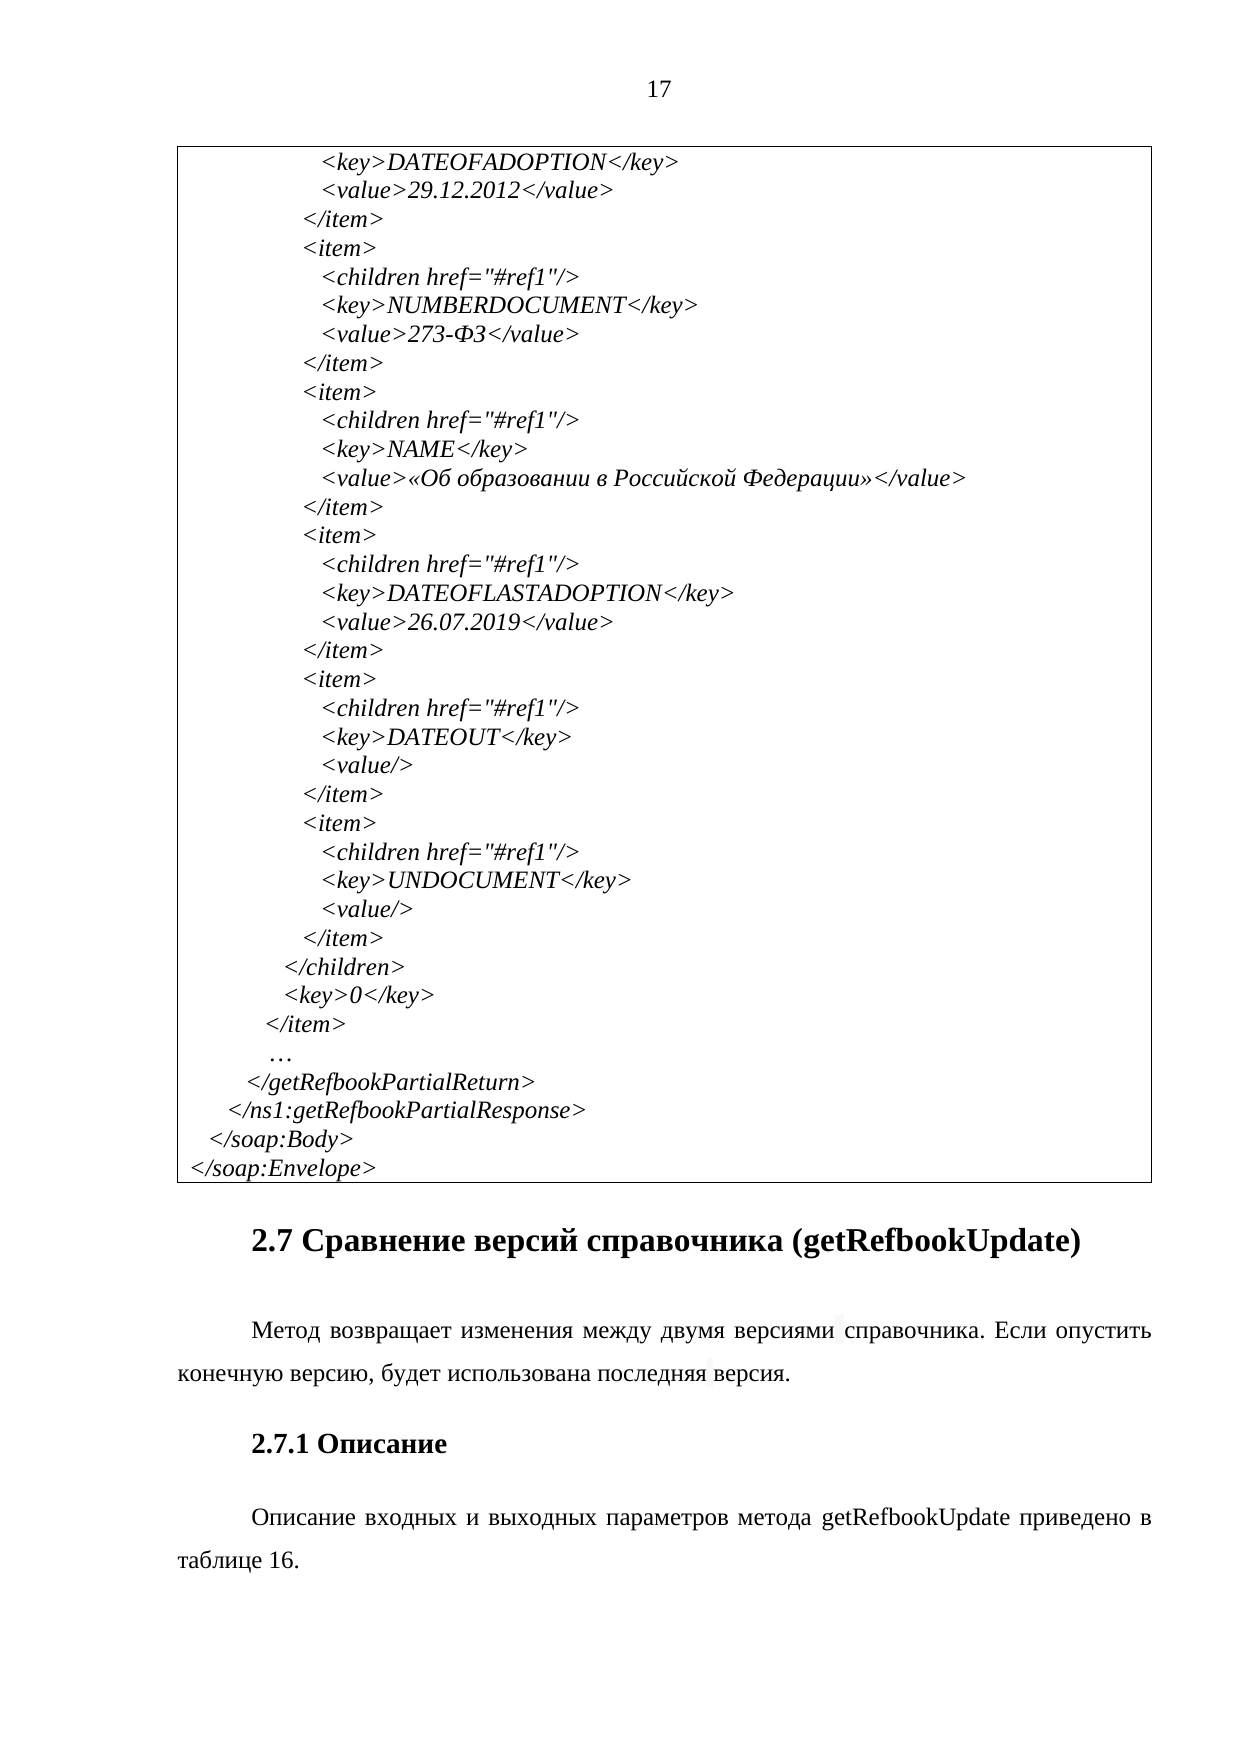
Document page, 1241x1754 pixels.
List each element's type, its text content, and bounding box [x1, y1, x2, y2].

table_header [178, 147, 1151, 1182]
subtitle Сравнение версий справочника (getRefbookUpdate) [251, 1220, 803, 1258]
subtitle Сравнение версий справочника (getRefbookUpdate) [1070, 1220, 1152, 1258]
text Описание входных и выходных параметров метода getRefbookUpdate приведено в таблице 16. [177, 1502, 1152, 1574]
text Метод возвращает изменения между двумя версиями справочника. Если опустить конечную версию, будет использована последняя версия. [177, 1315, 1152, 1387]
subtitle Описание [251, 1426, 1152, 1460]
